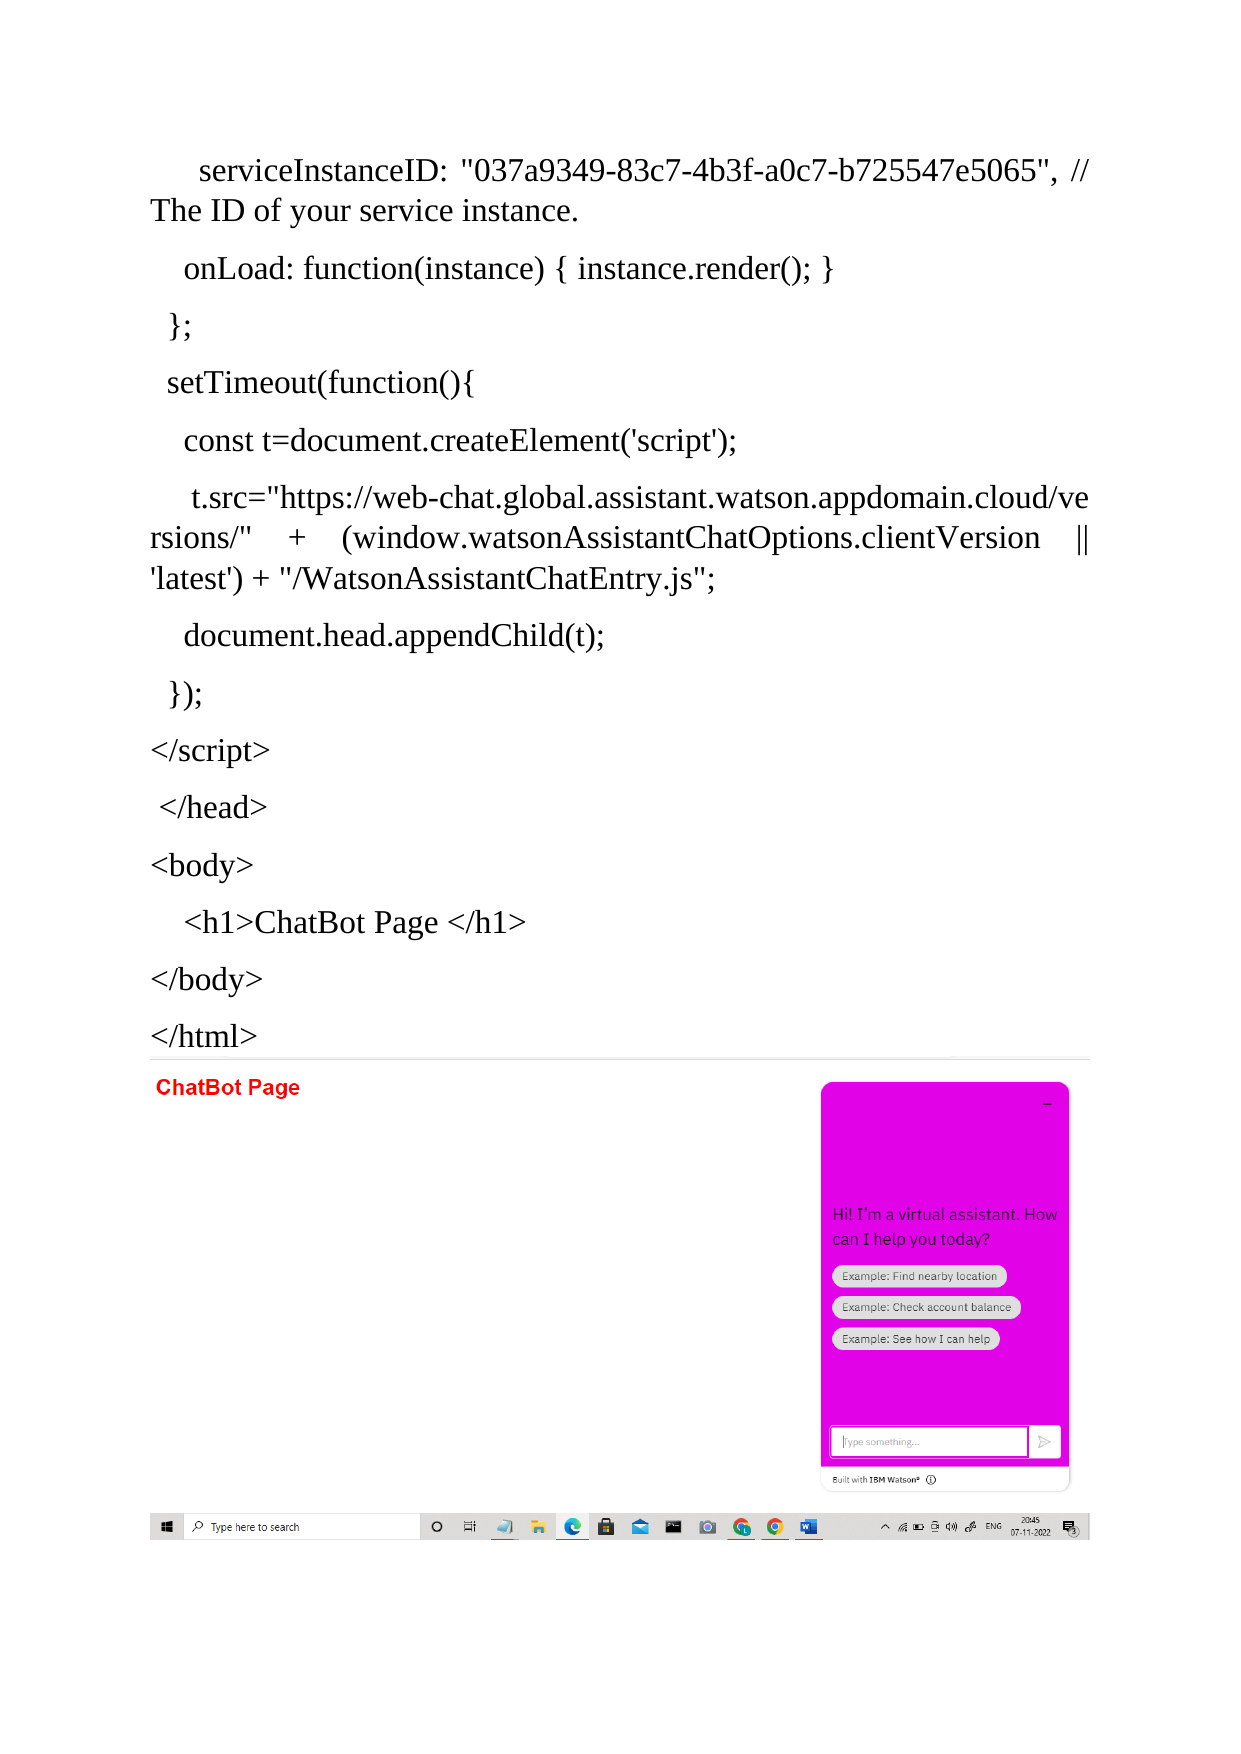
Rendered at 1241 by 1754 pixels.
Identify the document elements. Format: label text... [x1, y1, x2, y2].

text </head> [150, 787, 1090, 826]
text setTimeout(function(){ [150, 362, 1090, 401]
text }); [150, 673, 1090, 711]
text </script> [150, 730, 1090, 768]
text <h1>ChatBot Page </h1> [150, 902, 1090, 940]
text document.head.appendChild(t); [150, 616, 1090, 654]
text <body> [150, 845, 1090, 883]
text const t=document.createElement('script'); [150, 420, 1090, 458]
text onLoad: function(instance) { instance.render(); } [150, 248, 1090, 286]
text t.src="https://web-chat.global.assistant.watson.appdomain.cloud/versions/" + (window.watsonAssistantChatOptions.clientVersion || 'latest') + "/WatsonAssistantChatEntry.js"; [150, 477, 1090, 597]
text serviceInstanceID: "037a9349-83c7-4b3f-a0c7-b725547e5065", // The ID of your service instance. [150, 150, 1090, 229]
text </html> [150, 1017, 1090, 1056]
text </body> [150, 959, 1090, 998]
picture [150, 1056, 1091, 1540]
text }; [150, 305, 1090, 343]
